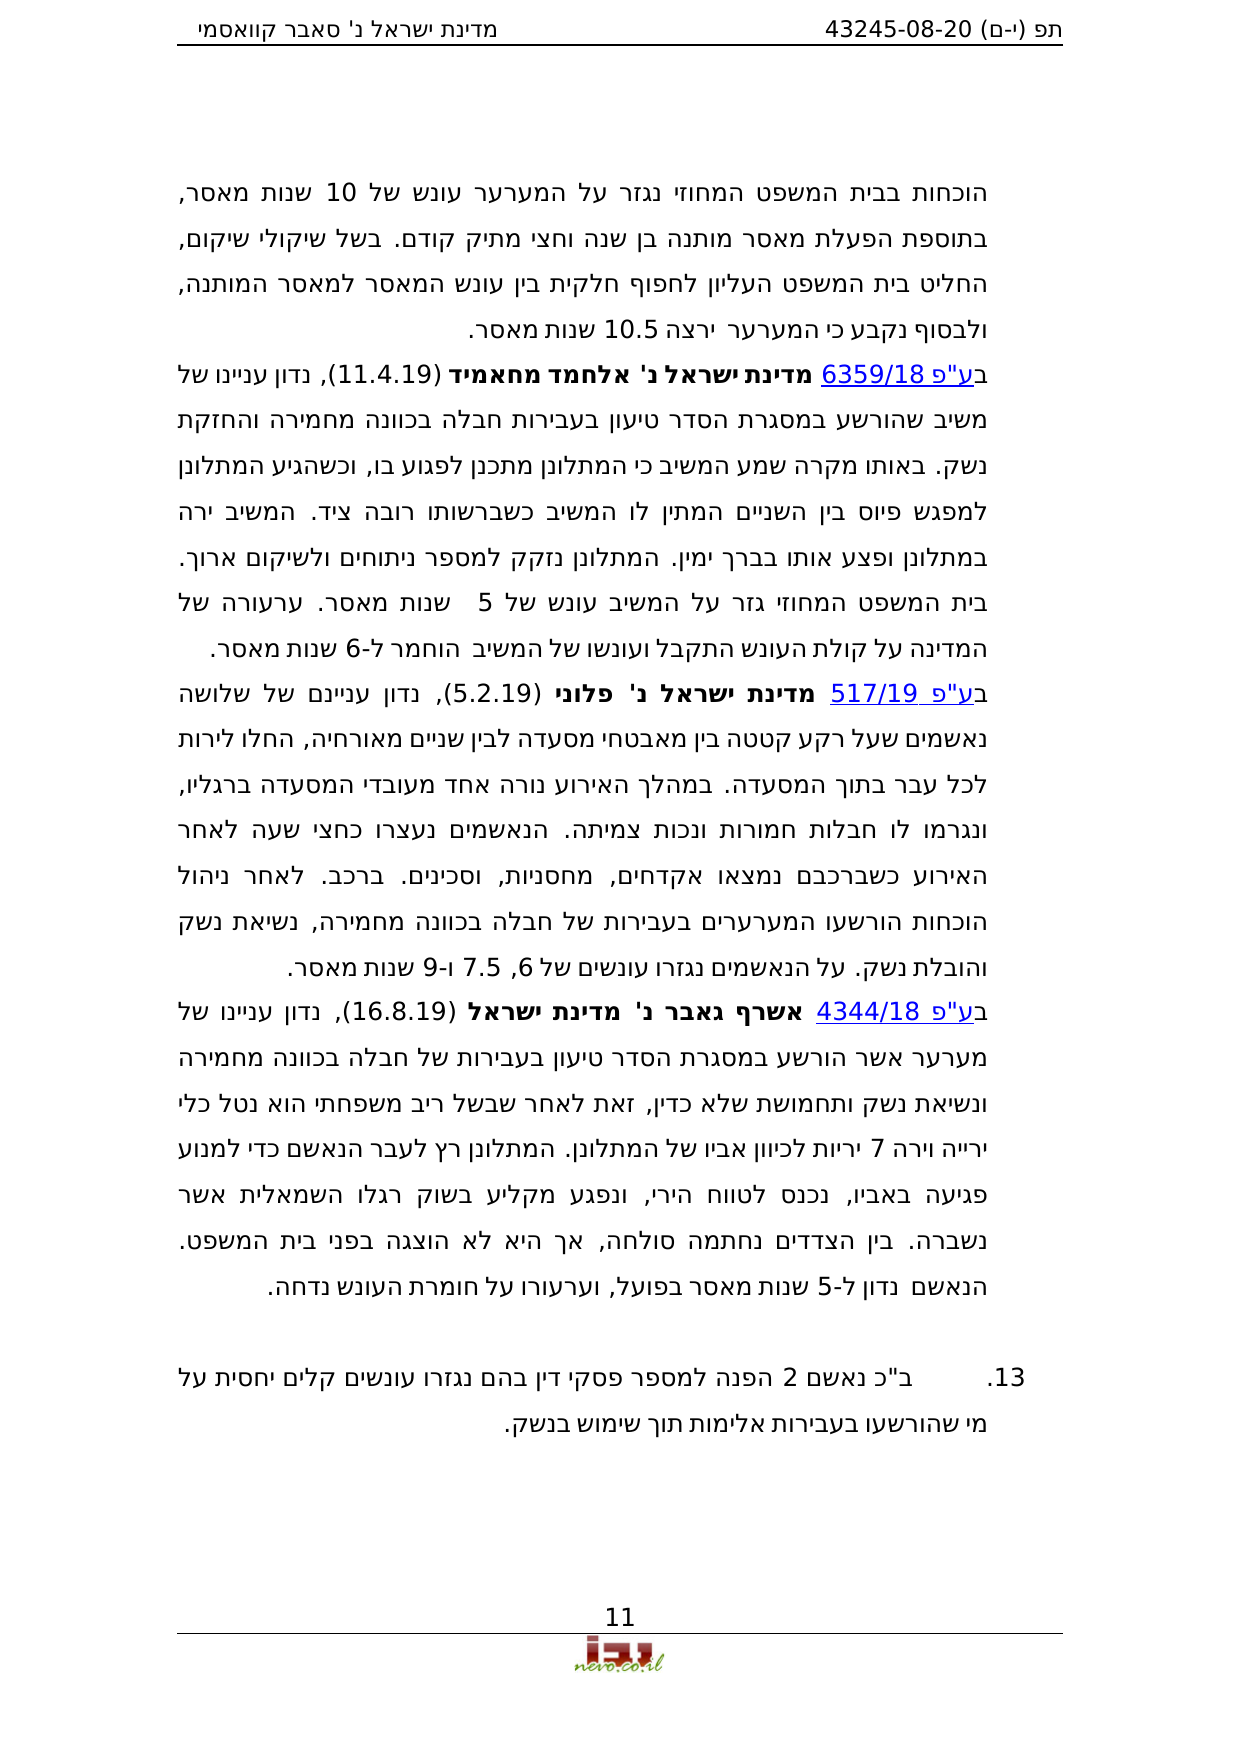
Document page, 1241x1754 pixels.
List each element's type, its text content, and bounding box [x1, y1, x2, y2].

picture [574, 1635, 666, 1673]
list בע"פ 517/19 מדינת ישראל נ' פלוני (5.2.19), נדון עניינם של שלושה נאשמים שעל רקע קטטה בין מאבטחי מסעדה לבין שניים מאורחיה, החלו לירות לכל עבר בתוך המסעדה. במהלך האירוע נורה אחד מעובדי המסעדה ברגליו, ונגרמו לו חבלות חמורות ונכות צמיתה. הנאשמים נעצרו כחצי שעה לאחר האירוע כשברכבם נמצאו אקדחים, מחסניות, וסכינים. ברכב. לאחר ניהול הוכחות הורשעו המערערים בעבירות של חבלה בכוונה מחמירה, נשיאת נשק והובלת נשק. על הנאשמים נגזרו עונשים של 6, 7.5 ו-9 שנות מאסר. [177, 679, 988, 982]
list ב"כ נאשם 2 הפנה למספר פסקי דין בהם נגזרו עונשים קלים יחסית על מי שהורשעו בעבירות אלימות תוך שימוש בנשק. [177, 1362, 1026, 1438]
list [177, 177, 988, 345]
list בע"פ 6359/18 מדינת ישראל נ' אלחמד מחאמיד (11.4.19), נדון עניינו של משיב שהורשע במסגרת הסדר טיעון בעבירות חבלה בכוונה מחמירה והחזקת נשק. באותו מקרה שמע המשיב כי המתלונן מתכנן לפגוע בו, וכשהגיע המתלונן למפגש פיוס בין השניים המתין לו המשיב כשברשותו רובה ציד. המשיב ירה במתלונן ופצע אותו בברך ימין. המתלונן נזקק למספר ניתוחים ולשיקום ארוך. בית המשפט המחוזי גזר על המשיב עונש של 5 שנות מאסר. ערעורה של המדינה על קולת העונש התקבל ועונשו של המשיב הוחמר ל-6 שנות מאסר. [177, 360, 988, 664]
list בע"פ 4344/18 אשרף גאבר נ' מדינת ישראל (16.8.19), נדון עניינו של מערער אשר הורשע במסגרת הסדר טיעון בעבירות של חבלה בכוונה מחמירה ונשיאת נשק ותחמושת שלא כדין, זאת לאחר שבשל ריב משפחתי הוא נטל כלי ירייה וירה 7 יריות לכיוון אביו של המתלונן. המתלונן רץ לעבר הנאשם כדי למנוע פגיעה באביו, נכנס לטווח הירי, ונפגע מקליע בשוק רגלו השמאלית אשר נשברה. בין הצדדים נחתמה סולחה, אך היא לא הוצגה בפני בית המשפט. הנאשם נדון ל-5 שנות מאסר בפועל, וערעורו על חומרת העונש נדחה. [177, 998, 988, 1301]
